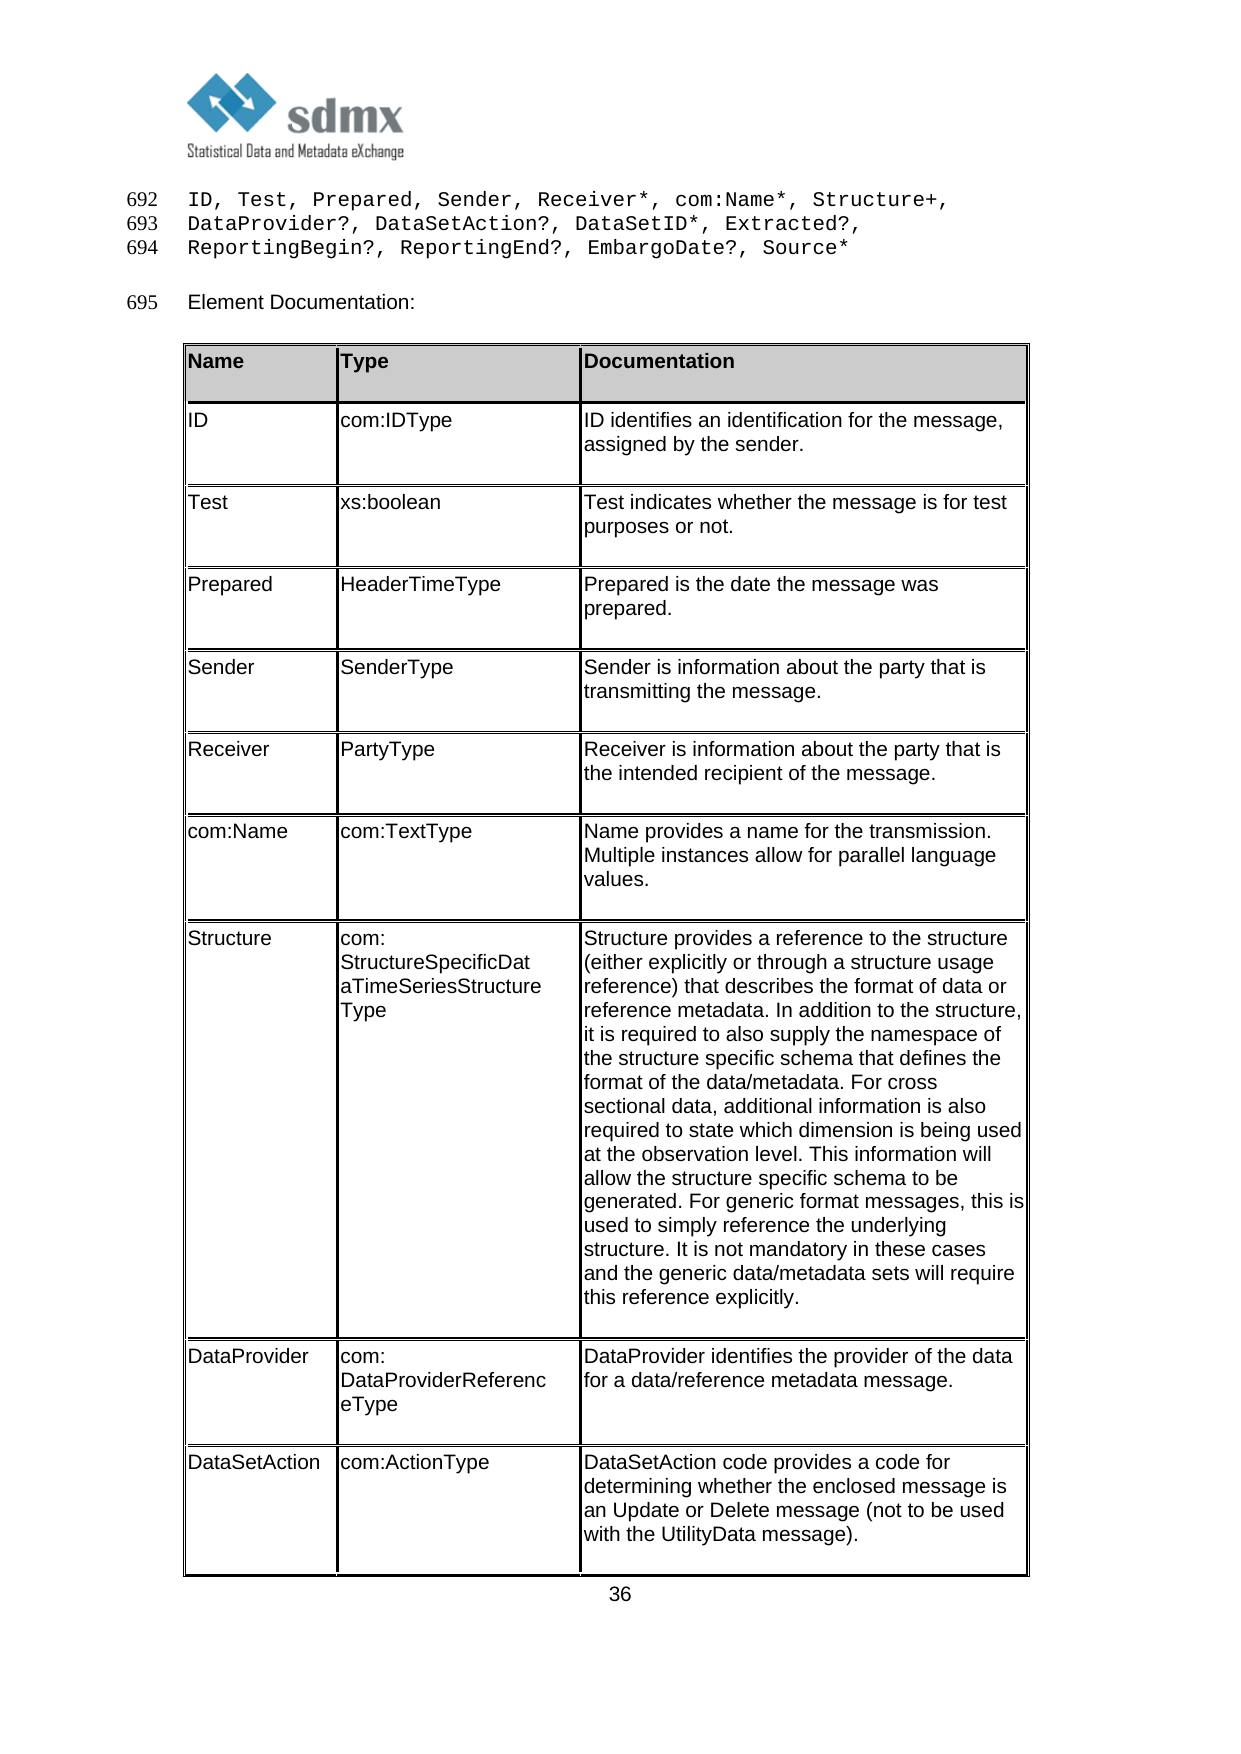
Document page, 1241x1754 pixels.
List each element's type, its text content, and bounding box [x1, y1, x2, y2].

table_cell com:TextType [339, 817, 579, 919]
table_cell com:ActionType [337, 1447, 580, 1574]
table_cell Receiver is information about the party that is the intended recipient of the message. [580, 731, 1028, 813]
table_header Name [184, 344, 337, 401]
table_cell Prepared is the date the message was prepared. [580, 566, 1028, 648]
table_cell DataProvider identifies the provider of the data for a data/reference metadata message. [582, 1337, 1027, 1443]
table_cell DataSetAction code provides a code for determining whether the enclosed message is an Update or Delete message (not to be used with the UtilityData message). [580, 1444, 1027, 1574]
table_cell DataSetAction [186, 1444, 337, 1574]
text ID, Test, Prepared, Sender, Receiver*, com:Name*, Structure+, DataProvider?, DataSetAction?, DataSetID*, Extracted?, ReportingBegin?, ReportingEnd?, EmbargoDate?, Source* [187, 189, 1053, 260]
table_header Type [337, 346, 580, 401]
table_cell Prepared [184, 566, 337, 648]
table_cell DataProvider [186, 1337, 336, 1443]
table_header Documentation [580, 346, 1026, 401]
text Element Documentation: [187, 289, 1053, 313]
table_cell xs:boolean [339, 487, 579, 566]
table_cell Receiver [184, 731, 337, 813]
table_cell com: DataProviderReferenc eType [339, 1341, 579, 1443]
table_cell ID identifies an identification for the message, assigned by the sender. [582, 401, 1026, 483]
table_cell Sender is information about the party that is transmitting the message. [582, 648, 1027, 731]
table_cell Test indicates whether the message is for test purposes or not. [582, 484, 1027, 566]
table_cell Structure [186, 919, 336, 1337]
table_cell com:Name [186, 813, 336, 919]
table_cell SenderType [339, 652, 579, 731]
table_cell com:IDType [339, 404, 579, 483]
table_cell HeaderTimeType [339, 569, 579, 648]
table_cell com: StructureSpecificDat aTimeSeriesStructure Type [339, 923, 579, 1337]
picture [187, 73, 410, 163]
table_cell Name provides a name for the transmission. Multiple instances allow for parallel language values. [582, 813, 1027, 919]
table_cell Test [186, 484, 336, 566]
table_cell Structure provides a reference to the structure (either explicitly or through a structure usage reference) that describes the format of data or reference metadata. In addition to the structure, it is required to also supply the namespace of the structure specific schema that defines the format of the data/metadata. For cross sectional data, additional information is also required to state which dimension is being used at the observation level. This information will allow the structure specific schema to be generated. For generic format messages, this is used to simply reference the underlying structure. It is not mandatory in these cases and the generic data/metadata sets will require this reference explicitly. [582, 919, 1027, 1337]
table_cell Sender [186, 648, 336, 731]
table_cell PartyType [339, 734, 579, 813]
table_cell ID [186, 401, 336, 483]
